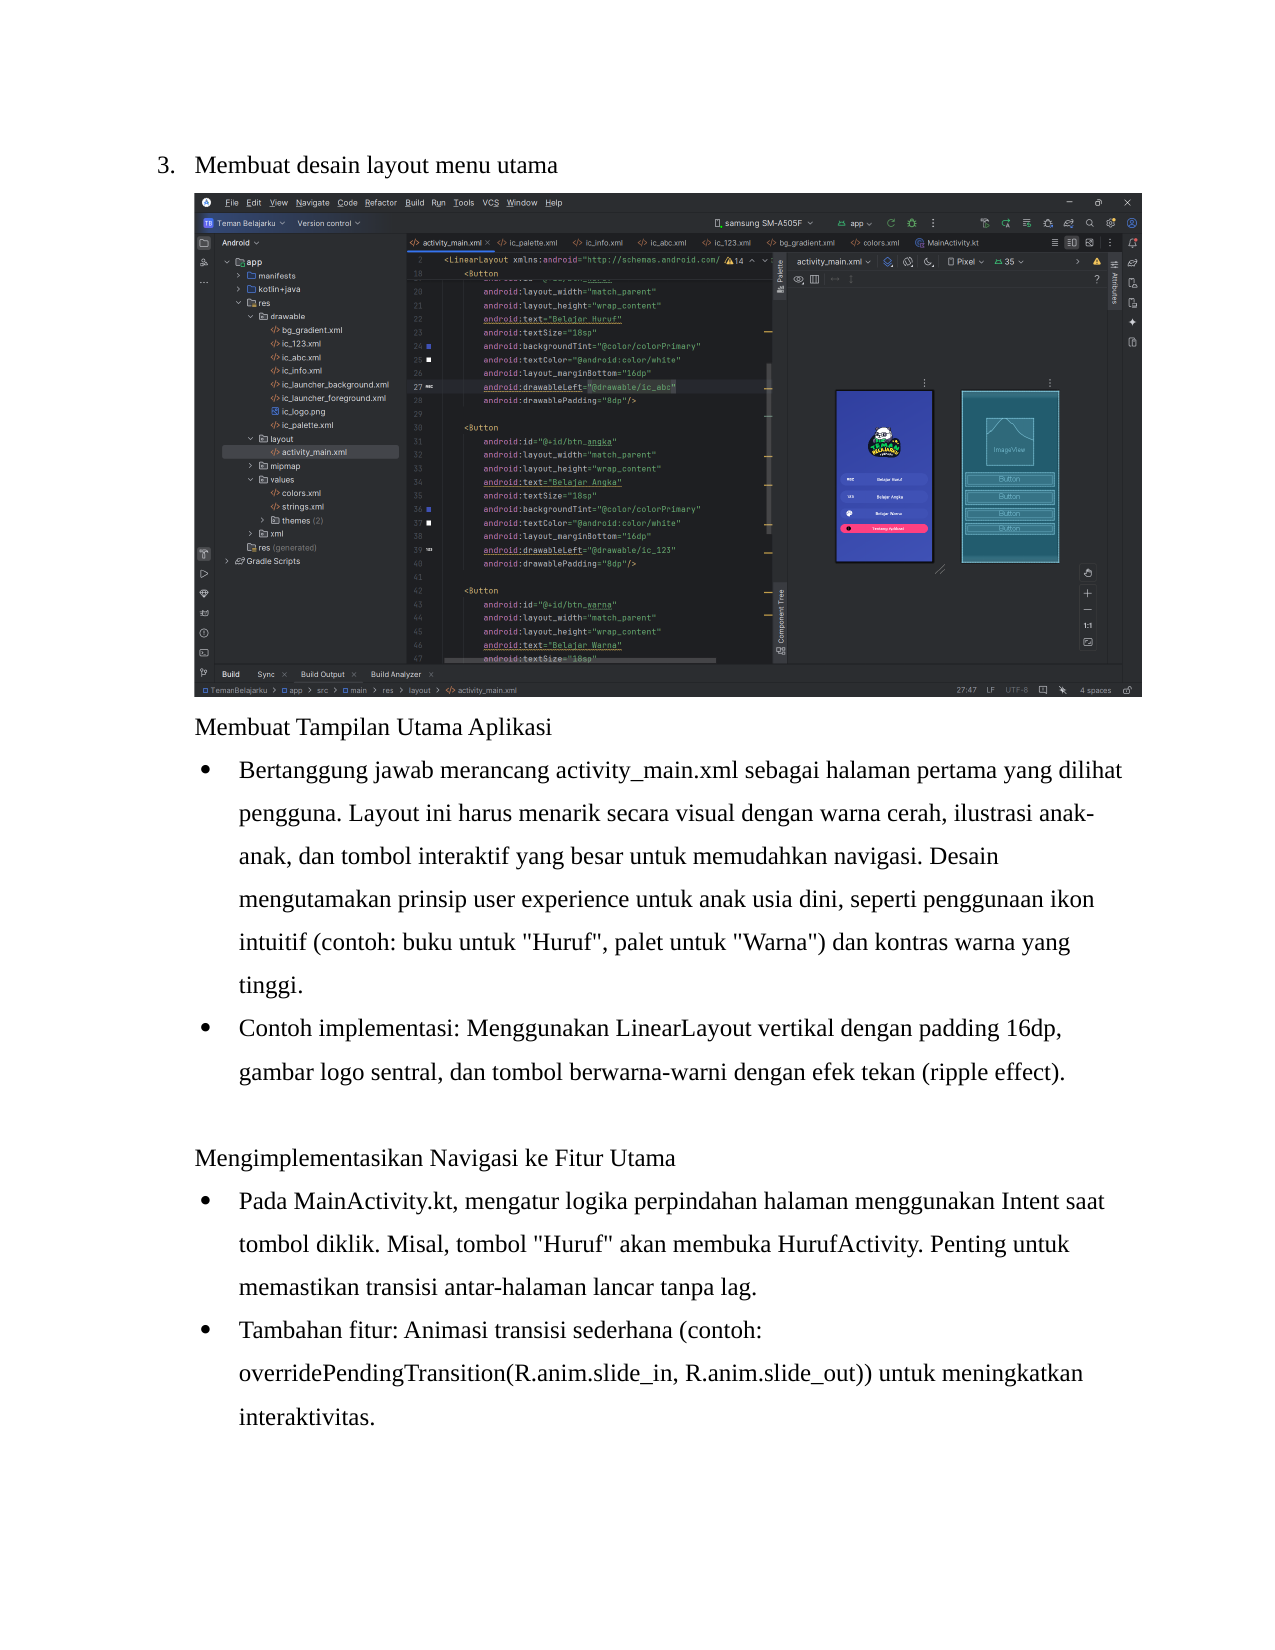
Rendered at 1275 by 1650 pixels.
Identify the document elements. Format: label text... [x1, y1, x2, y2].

list Membuat Tampilan Utama Aplikasi [194, 712, 1125, 740]
picture [194, 193, 1142, 697]
list Tambahan fitur: Animasi transisi sederhana (contoh: overridePendingTransition(R.anim.slide_in, R.anim.slide_out)) untuk meningkatkan interaktivitas. [201, 1315, 1125, 1430]
list Bertanggung jawab merancang activity_main.xml sebagai halaman pertama yang dilihat pengguna. Layout ini harus menarik secara visual dengan warna cerah, ilustrasi anak-anak, dan tombol interaktif yang besar untuk memudahkan navigasi. Desain mengutamakan prinsip user experience untuk anak usia dini, seperti penggunaan ikon intuitif (contoh: buku untuk "Huruf", palet untuk "Warna") dan kontras warna yang tinggi. [201, 755, 1125, 999]
list Contoh implementasi: Menggunakan LinearLayout vertikal dengan padding 16dp, gambar logo sentral, dan tombol berwarna-warni dengan efek tekan (ripple effect). [201, 1013, 1125, 1085]
list Mengimplementasikan Navigasi ke Fitur Utama [194, 1143, 1125, 1172]
list Membuat desain layout menu utama [157, 150, 1125, 179]
list Pada MainActivity.kt, mengatur logika perpindahan halaman menggunakan Intent saat tombol diklik. Misal, tombol "Huruf" akan membuka HurufActivity. Penting untuk memastikan transisi antar-halaman lancar tanpa lag. [201, 1186, 1125, 1301]
